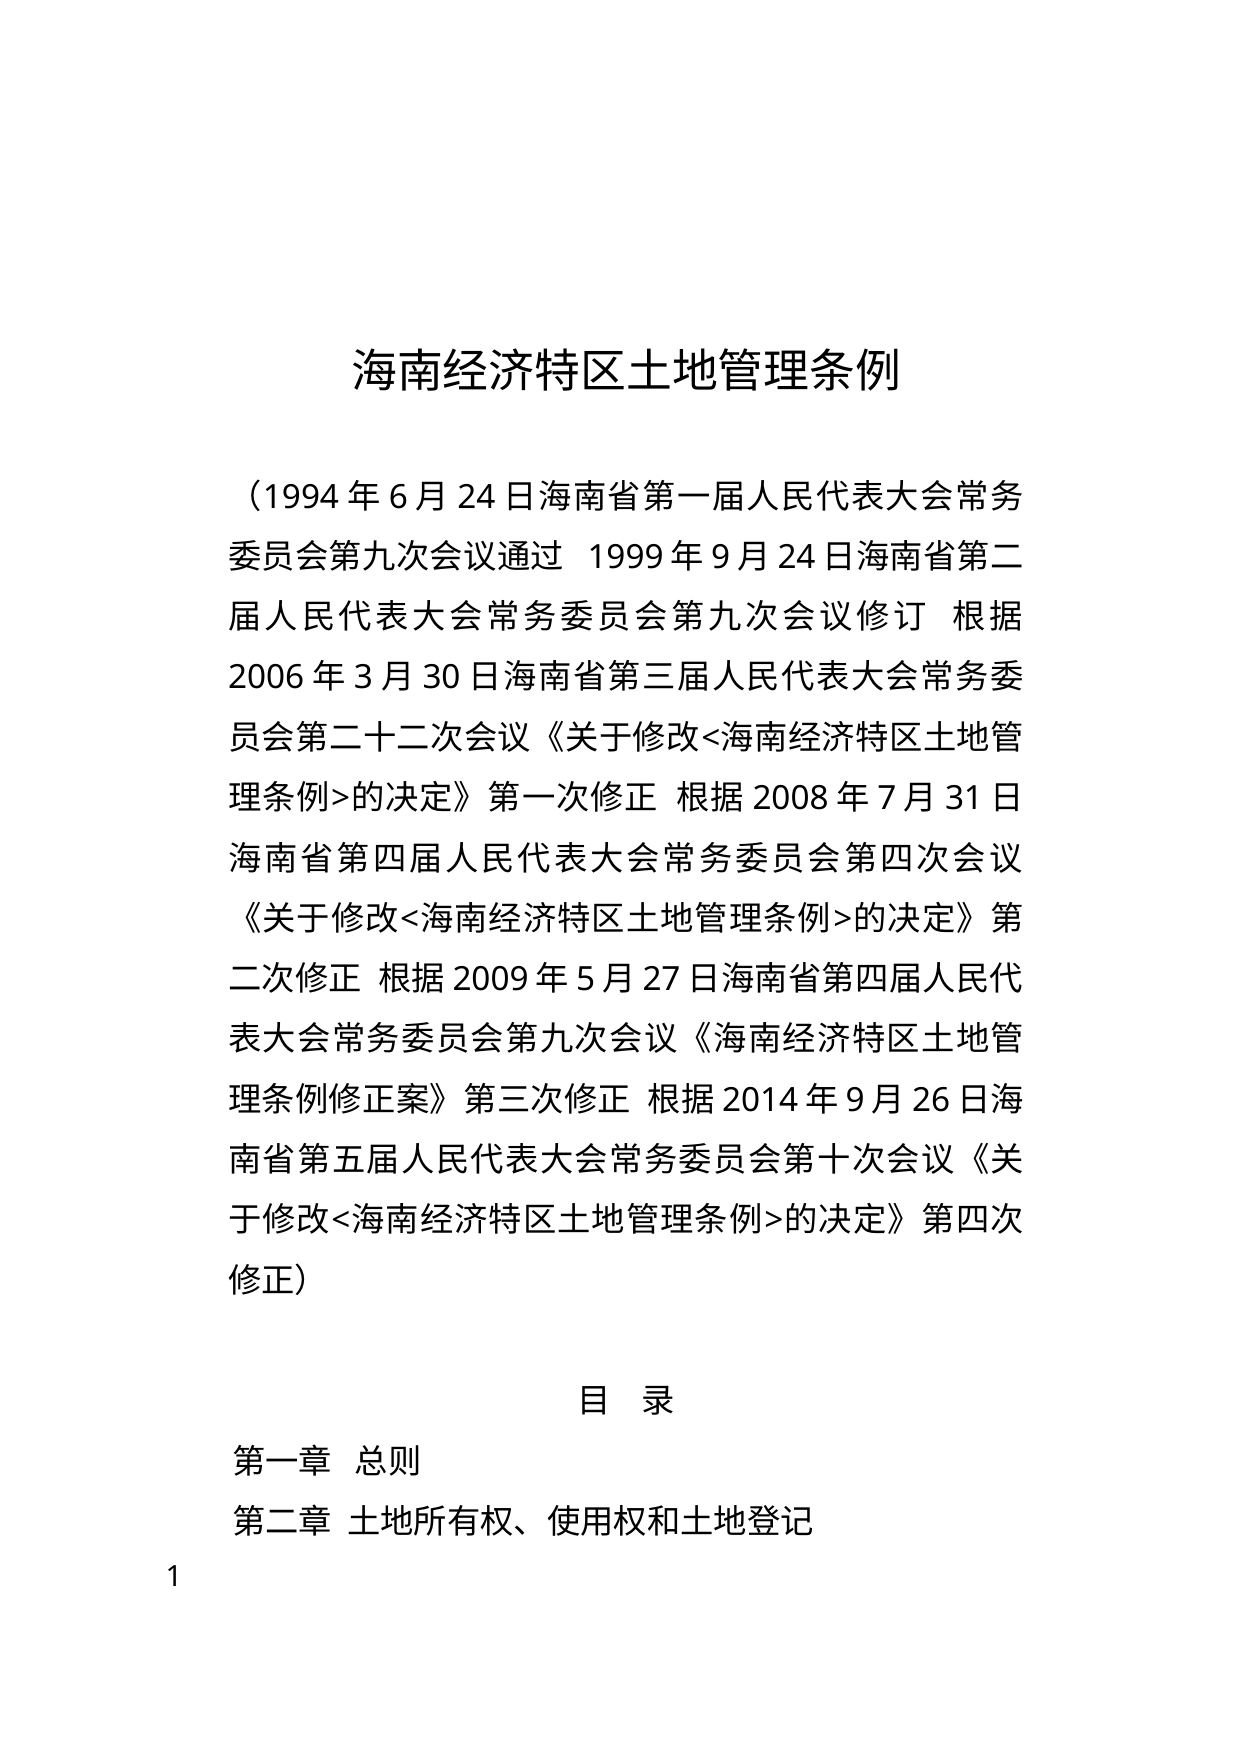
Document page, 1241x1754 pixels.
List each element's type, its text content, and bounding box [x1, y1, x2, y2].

text 目 录 [165, 1364, 1087, 1425]
text 海南经济特区土地管理条例 [165, 339, 1087, 399]
text （1994年6月24日海南省第一届人民代表大会常务委员会第九次会议通过 1999年9月24日海南省第二届人民代表大会常务委员会第九次会议修订 根据2006年3月30日海南省第三届人民代表大会常务委员会第二十二次会议《关于修改<海南经济特区土地管理条例>的决定》第一次修正 根据2008年7月31日海南省第四届人民代表大会常务委员会第四次会议《关于修改<海南经济特区土地管理条例>的决定》第二次修正 根据2009年5月27日海南省第四届人民代表大会常务委员会第九次会议《海南经济特区土地管理条例修正案》第三次修正 根据2014年9月26日海南省第五届人民代表大会常务委员会第十次会议《关于修改<海南经济特区土地管理条例>的决定》第四次修正） [228, 460, 1024, 1304]
text 第二章 土地所有权、使用权和土地登记 [165, 1485, 1087, 1545]
text 第一章 总则 [165, 1425, 1087, 1485]
